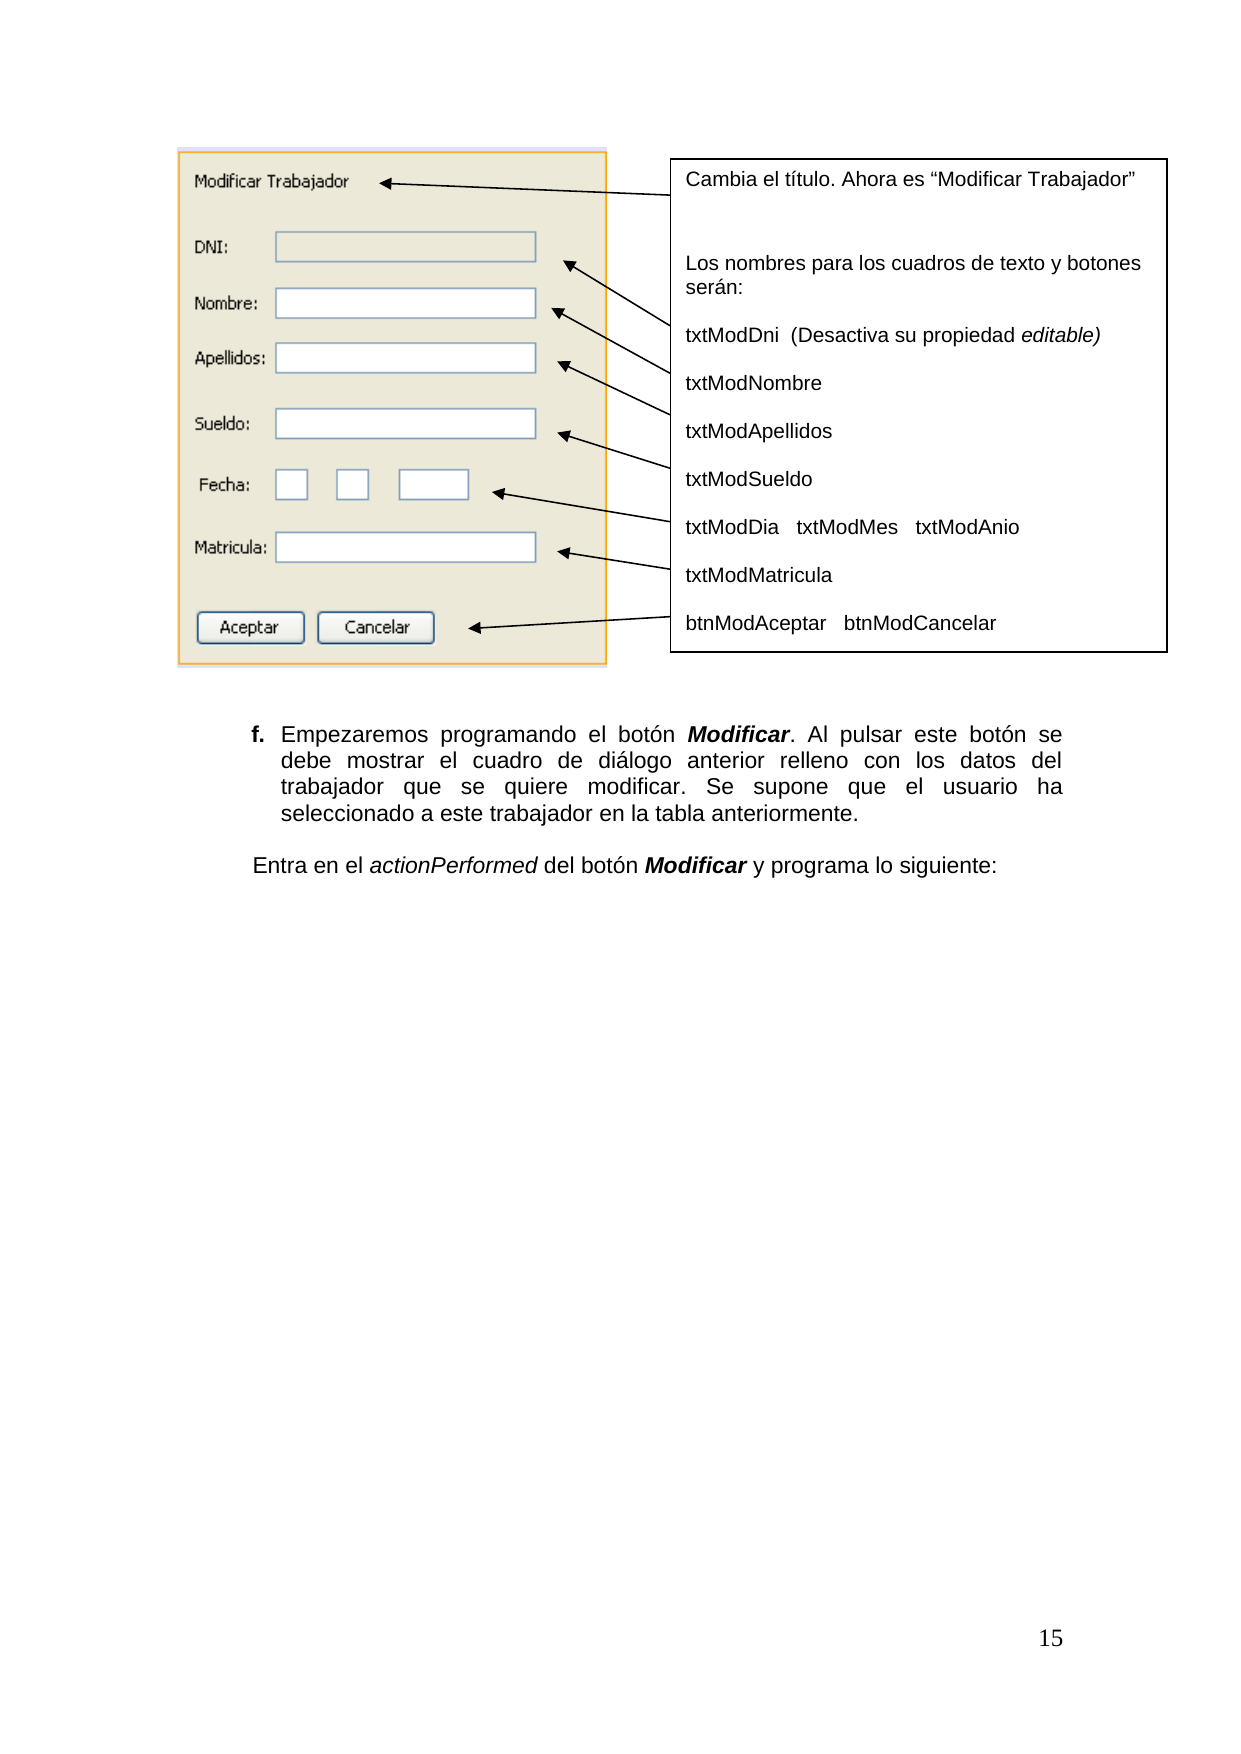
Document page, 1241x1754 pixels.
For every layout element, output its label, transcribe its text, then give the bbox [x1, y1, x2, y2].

text Entra en el actionPerformed del botón Modificar y programa lo siguiente: [252, 852, 1063, 879]
list Empezaremos programando el botón Modificar. Al pulsar este botón se debe mostrar el cuadro de diálogo anterior relleno con los datos del trabajador que se quiere modificar. Se supone que el usuario ha seleccionado a este trabajador en la tabla anteriormente. [251, 721, 1063, 826]
picture [177, 147, 607, 668]
